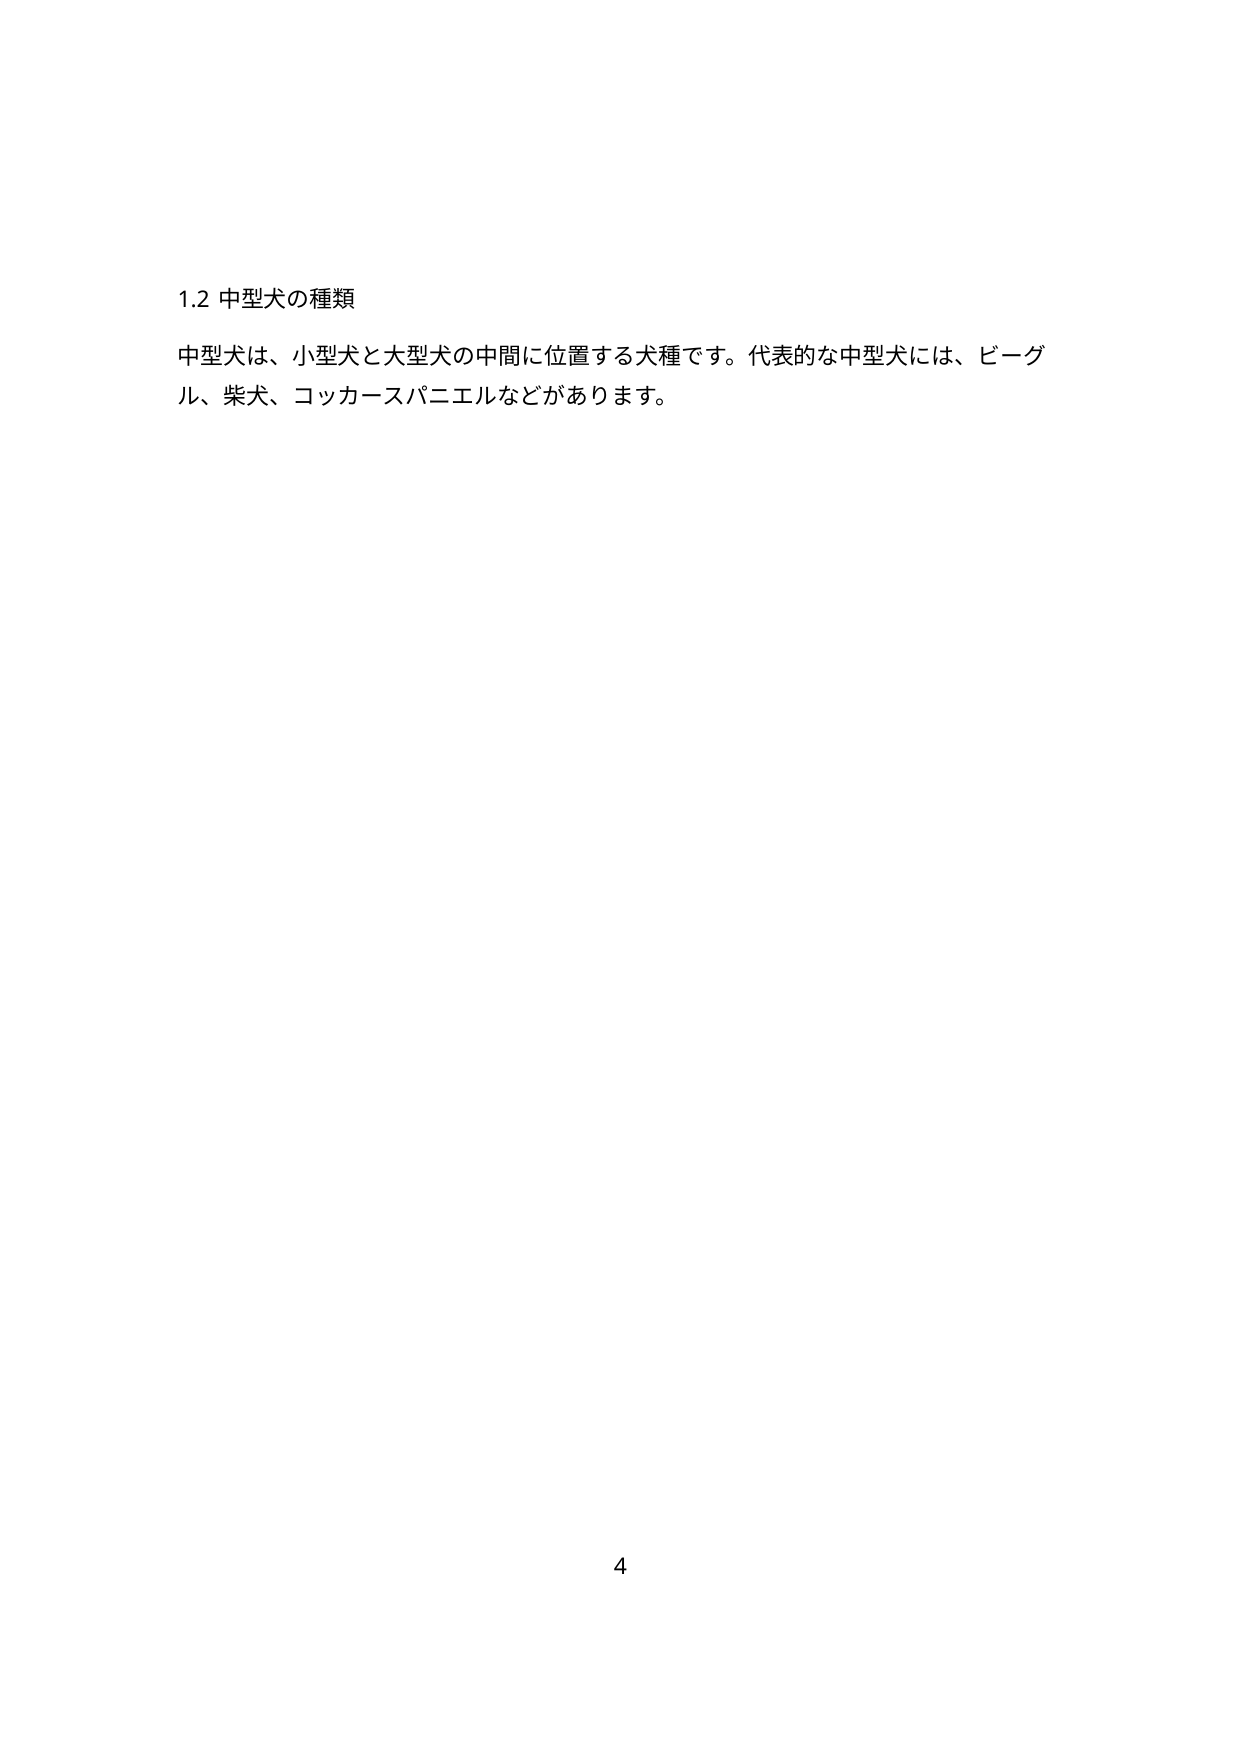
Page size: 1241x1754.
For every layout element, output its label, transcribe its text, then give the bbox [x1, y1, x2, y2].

subtitle 中型犬の種類 [177, 279, 1063, 316]
text 中型犬は、小型犬と大型犬の中間に位置する犬種です。代表的な中型犬には、ビーグル、柴犬、コッカースパニエルなどがあります。 [177, 336, 1063, 413]
